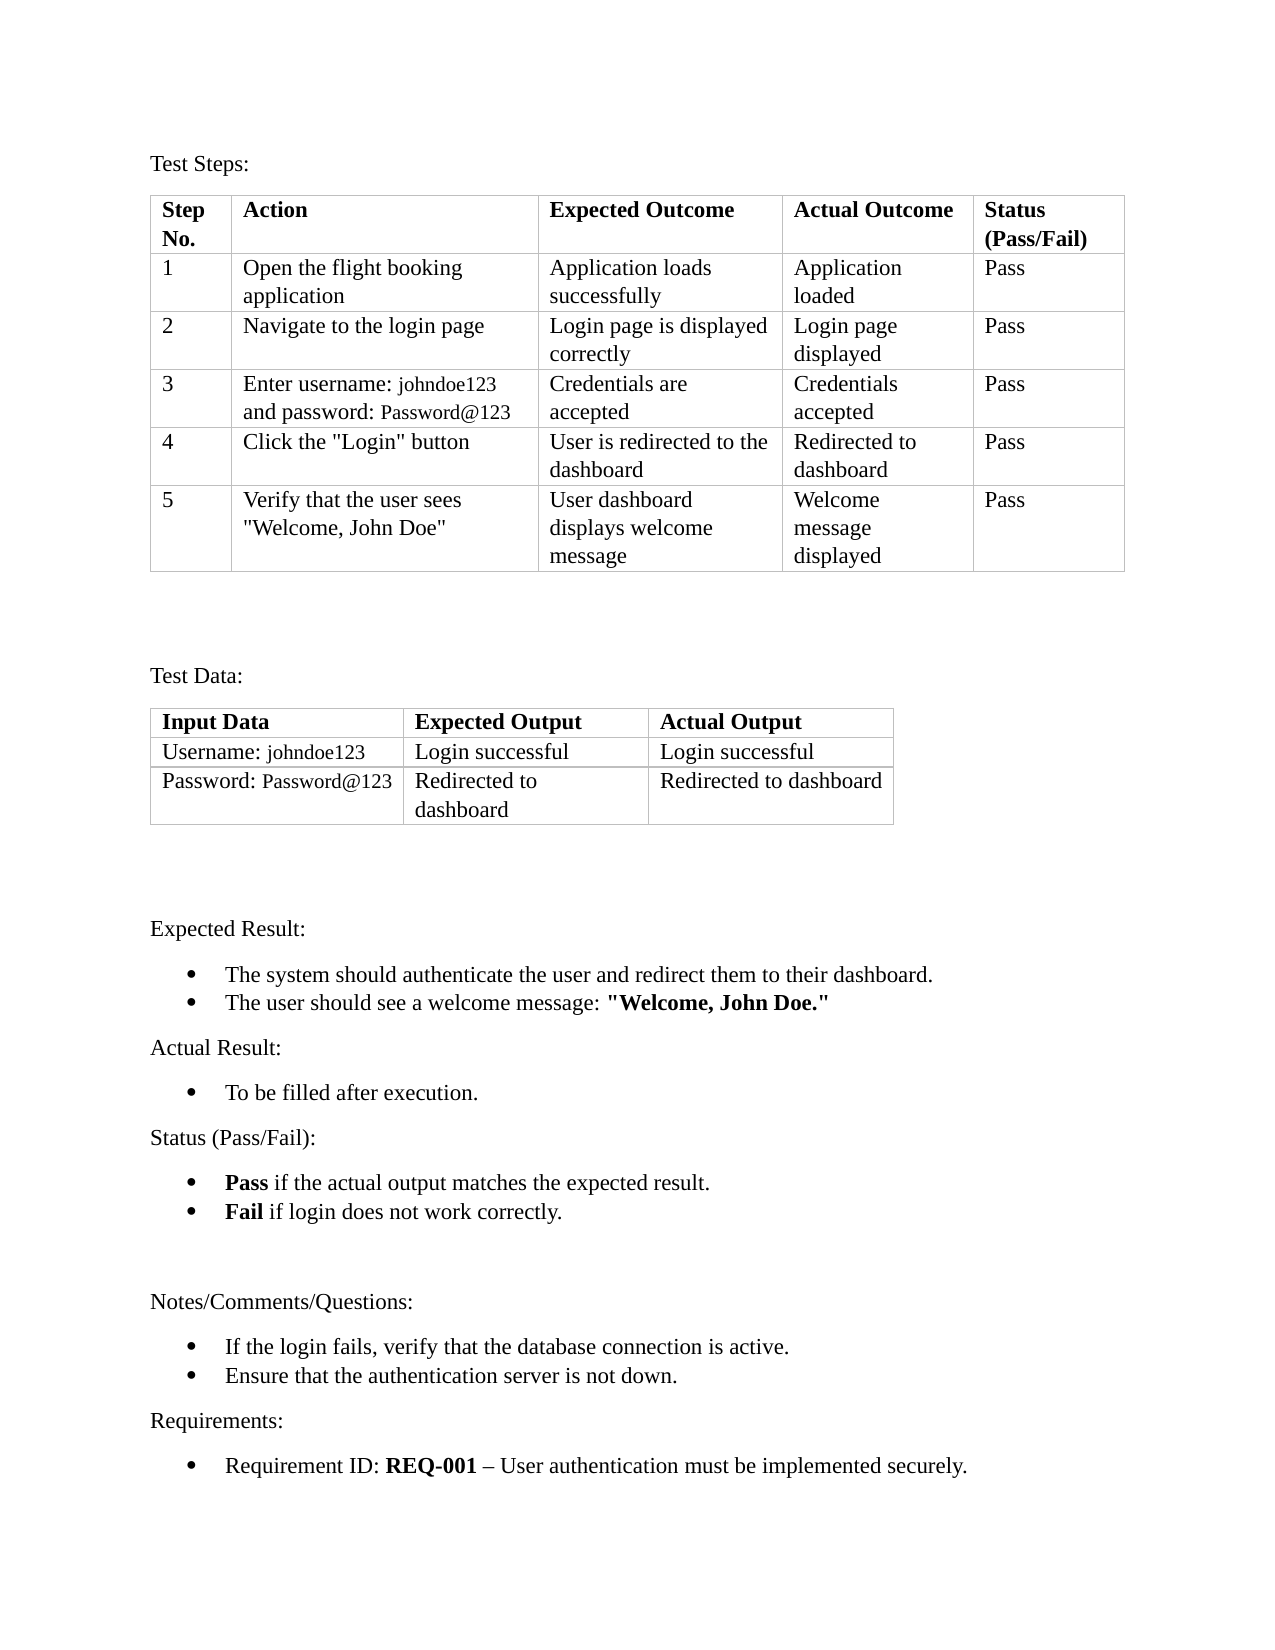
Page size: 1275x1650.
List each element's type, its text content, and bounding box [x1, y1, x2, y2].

table_cell Pass [974, 486, 1124, 571]
table_cell Pass [974, 370, 1124, 427]
text Status (Pass/Fail): [150, 1124, 1125, 1151]
table_cell Login page displayed [783, 312, 973, 369]
table_cell Login page is displayed correctly [539, 312, 782, 369]
table_header Expected Outcome [539, 196, 782, 253]
table_header Actual Outcome [783, 196, 973, 253]
table_cell Username: johndoe123 [151, 738, 403, 766]
table_cell Login successful [404, 738, 648, 766]
table_cell Application loads successfully [539, 254, 782, 311]
table_cell Pass [974, 428, 1124, 485]
table_header Actual Output [649, 709, 893, 737]
table_cell Navigate to the login page [232, 312, 538, 369]
table_cell Enter username: johndoe123 and password: Password@123 [232, 370, 538, 427]
table_cell 5 [151, 486, 231, 571]
table_cell User is redirected to the dashboard [539, 428, 782, 485]
table_cell Redirected to dashboard [404, 768, 648, 824]
table_cell Credentials accepted [783, 370, 973, 427]
table_cell 2 [151, 312, 231, 369]
list Requirement ID: REQ-001 – User authentication must be implemented securely. [187, 1452, 1125, 1478]
list The system should authenticate the user and redirect them to their dashboard. [187, 961, 1125, 987]
table_header Step No. [151, 196, 231, 253]
list Ensure that the authentication server is not down. [187, 1362, 1125, 1388]
table_cell Application loaded [783, 254, 973, 311]
table_cell 4 [151, 428, 231, 485]
table_cell Pass [974, 254, 1124, 311]
list The user should see a welcome message: "Welcome, John Doe." [187, 989, 1125, 1015]
table_cell Open the flight booking application [232, 254, 538, 311]
text Test Steps: [150, 150, 1125, 176]
table_cell Redirected to dashboard [783, 428, 973, 485]
table_cell Welcome message displayed [783, 486, 973, 571]
table_cell Verify that the user sees "Welcome, John Doe" [232, 486, 538, 571]
list To be filled after execution. [187, 1079, 1125, 1106]
list If the login fails, verify that the database connection is active. [187, 1333, 1125, 1359]
text Requirements: [150, 1407, 1125, 1433]
text Actual Result: [150, 1034, 1125, 1061]
table_header Action [232, 196, 538, 253]
table_cell User dashboard displays welcome message [539, 486, 782, 571]
table_cell Credentials are accepted [539, 370, 782, 427]
table_cell 3 [151, 370, 231, 427]
table_cell 1 [151, 254, 231, 311]
text Test Data: [150, 662, 1125, 689]
list Fail if login does not work correctly. [187, 1198, 1125, 1224]
text Notes/Comments/Questions: [150, 1288, 1125, 1314]
table_cell Login successful [649, 738, 893, 766]
table_cell Redirected to dashboard [649, 768, 893, 824]
text Expected Result: [150, 916, 1125, 942]
table_cell Password: Password@123 [151, 768, 403, 824]
table_header Input Data [151, 709, 403, 737]
table_header Expected Output [404, 709, 648, 737]
table_header Status (Pass/Fail) [974, 196, 1124, 253]
table_cell Click the "Login" button [232, 428, 538, 485]
table_cell Pass [974, 312, 1124, 369]
list Pass if the actual output matches the expected result. [187, 1169, 1125, 1196]
